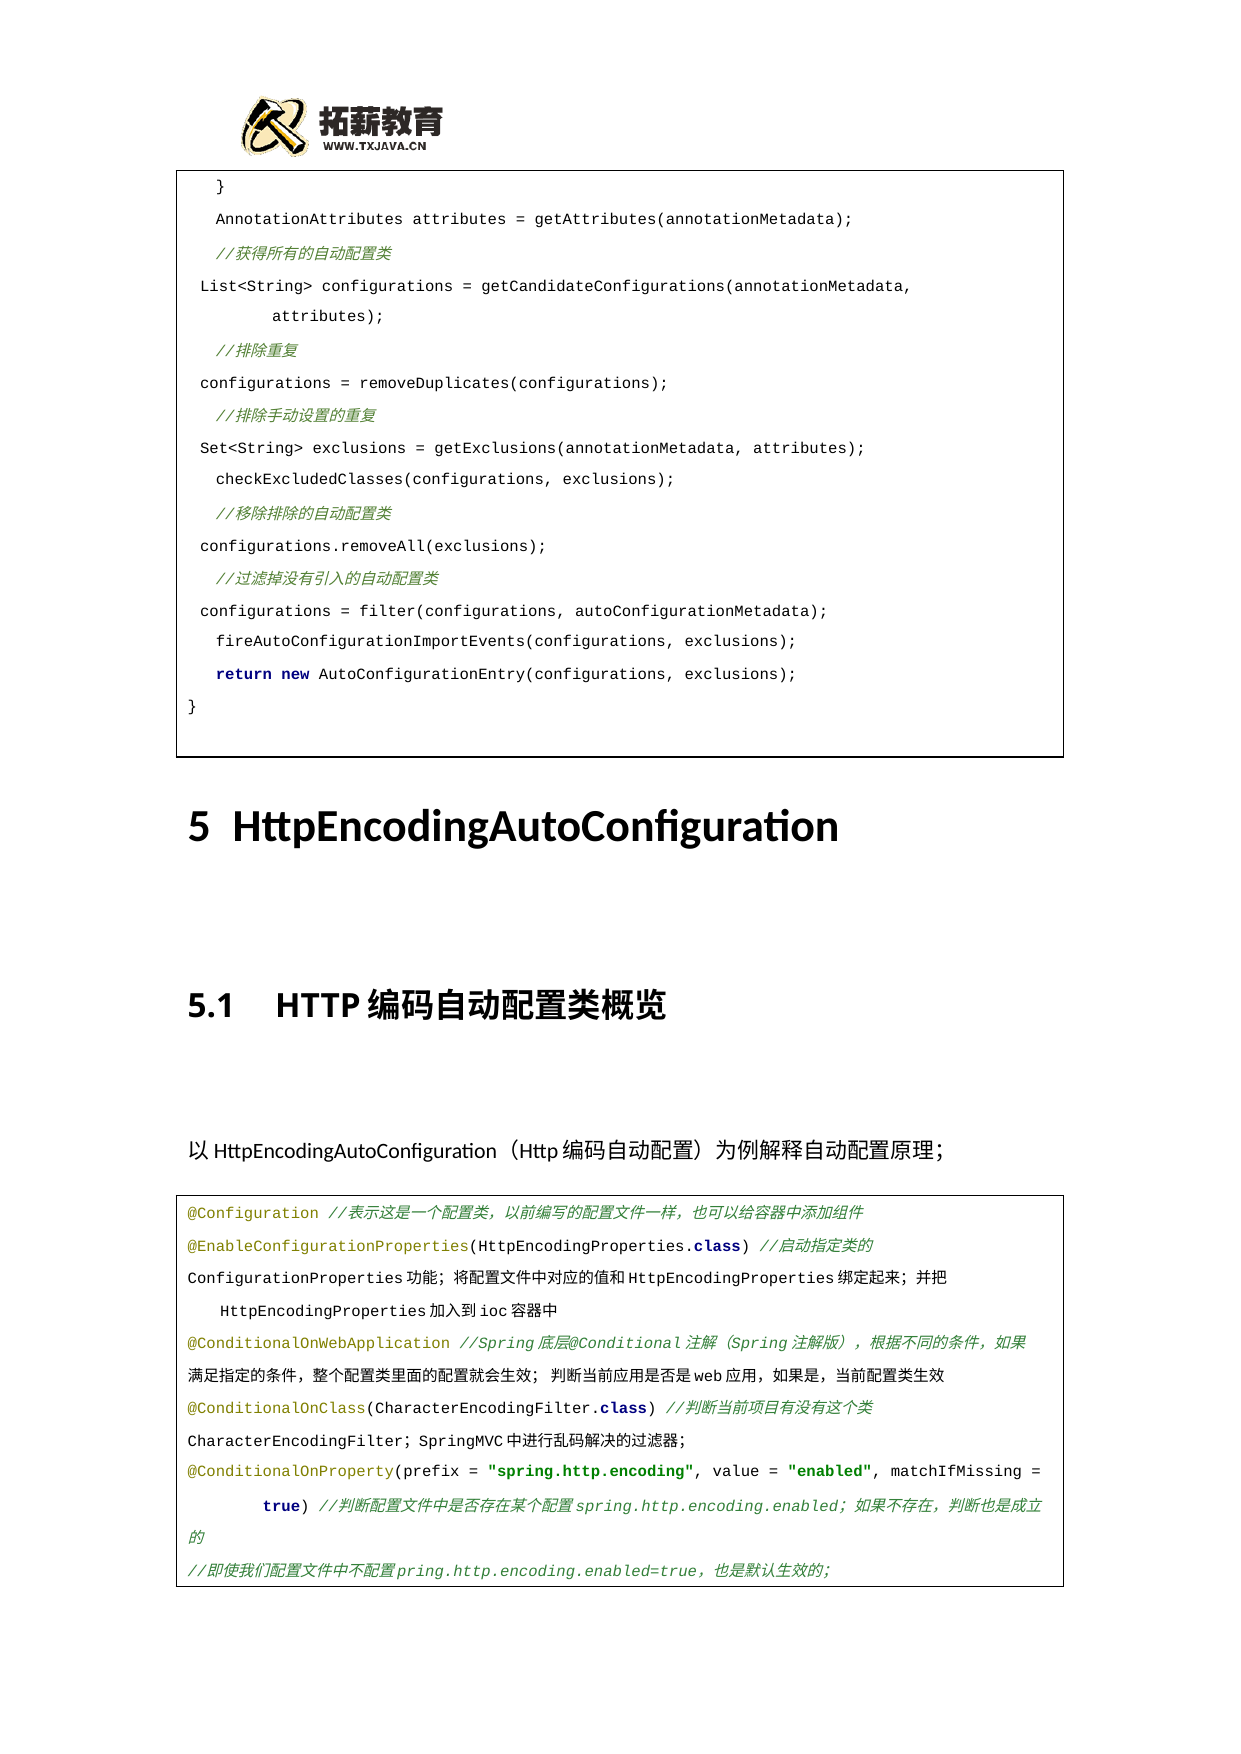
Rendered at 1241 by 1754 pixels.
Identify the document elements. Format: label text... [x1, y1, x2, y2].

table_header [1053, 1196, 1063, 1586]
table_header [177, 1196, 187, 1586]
subtitle HTTP编码自动配置类概览 [187, 971, 1053, 1036]
subtitle HttpEncodingAutoConfiguration [187, 793, 1053, 858]
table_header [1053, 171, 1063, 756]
text 以HttpEncodingAutoConfiguration（Http编码自动配置）为例解释自动配置原理； [187, 1101, 1053, 1166]
picture [231, 88, 466, 167]
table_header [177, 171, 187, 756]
